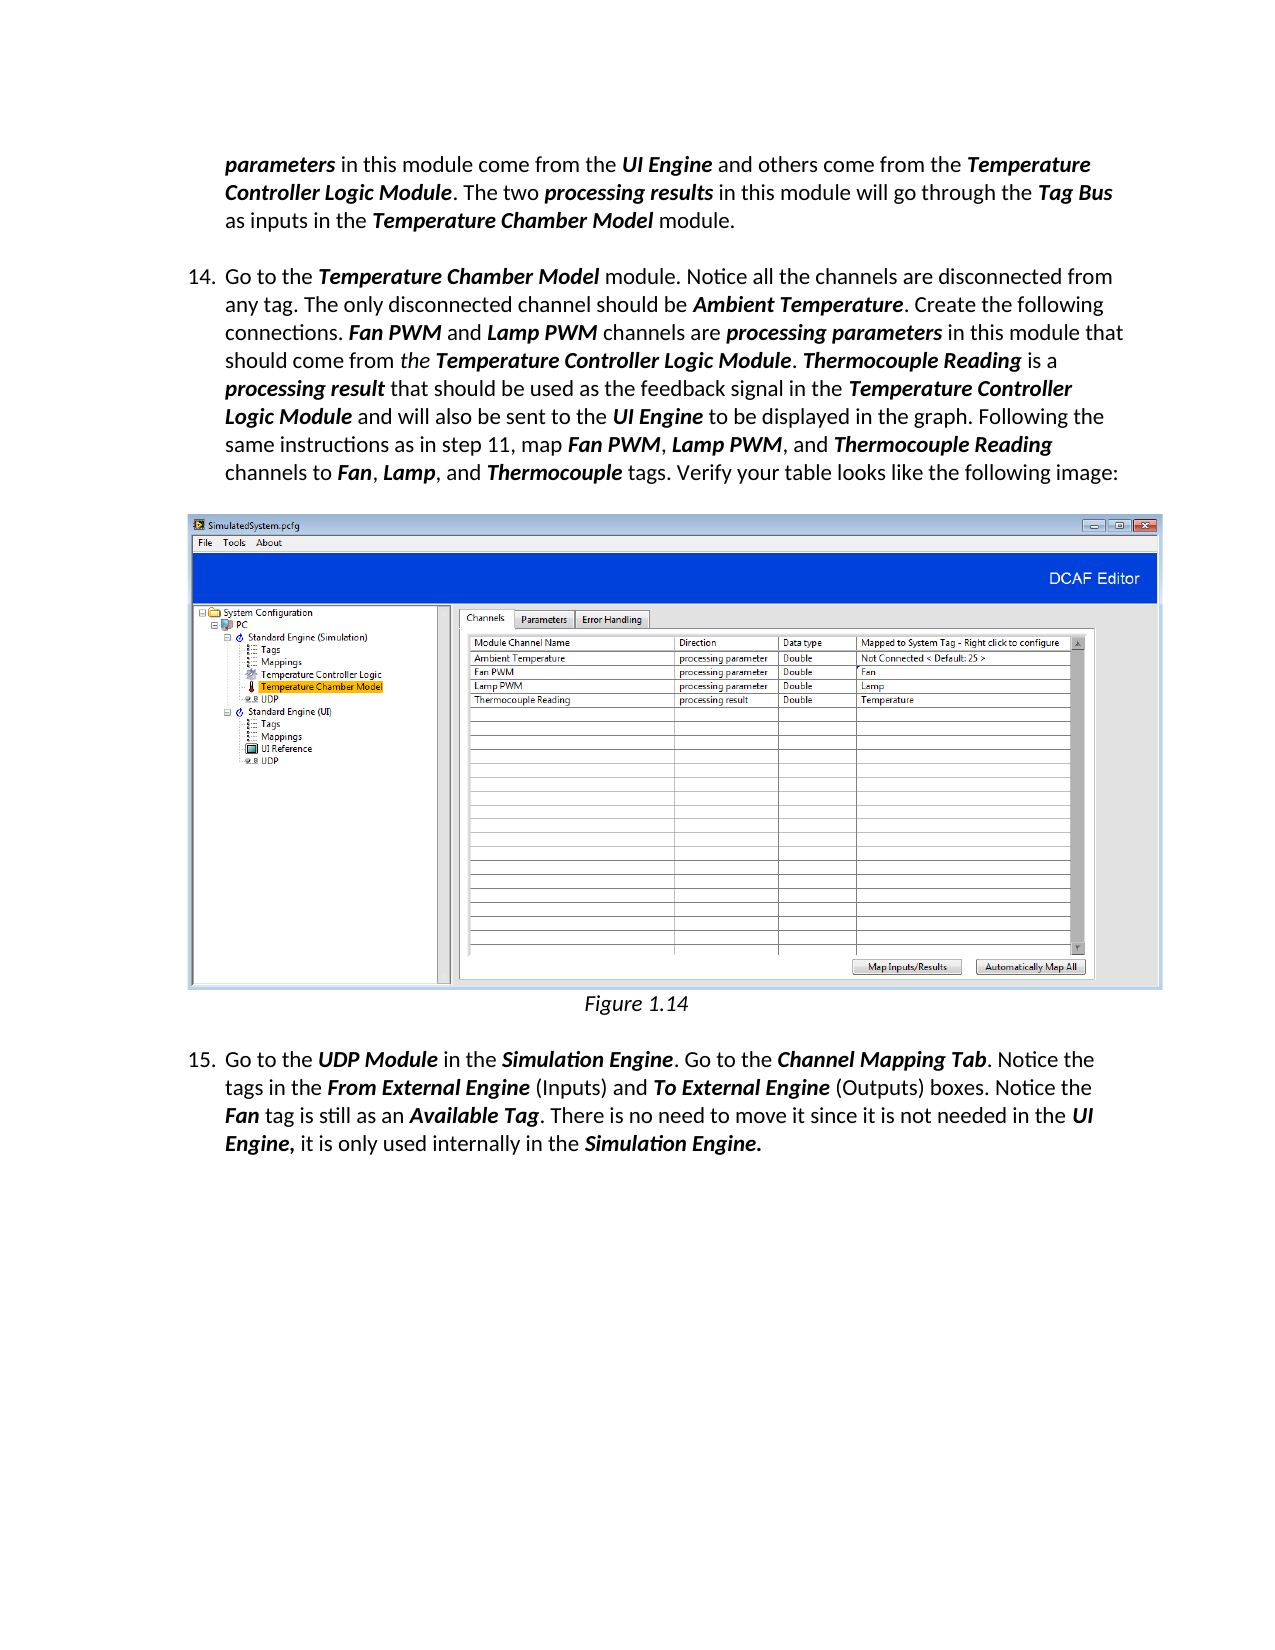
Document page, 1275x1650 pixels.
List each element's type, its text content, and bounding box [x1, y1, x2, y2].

list Go to the Temperature Chamber Model module. Notice all the channels are disconnected from any tag. The only disconnected channel should be Ambient Temperature. Create the following connections. Fan PWM and Lamp PWM channels are processing parameters in this module that should come from the Temperature Controller Logic Module. Thermocouple Reading is a processing result that should be used as the feedback signal in the Temperature Controller Logic Module and will also be sent to the UI Engine to be displayed in the graph. Following the same instructions as in step 11, map Fan PWM, Lamp PWM, and Thermocouple Reading channels to Fan, Lamp, and Thermocouple tags. Verify your table looks like the following image: [187, 262, 1125, 486]
picture [187, 514, 1163, 990]
text Figure 1.14 [150, 989, 1125, 1017]
list Go to the UDP Module in the Simulation Engine. Go to the Channel Mapping Tab. Notice the tags in the From External Engine (Inputs) and To External Engine (Outputs) boxes. Notice the Fan tag is still as an Available Tag. There is no need to move it since it is not needed in the UI Engine, it is only used internally in the Simulation Engine. [187, 1045, 1125, 1157]
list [187, 150, 1125, 234]
